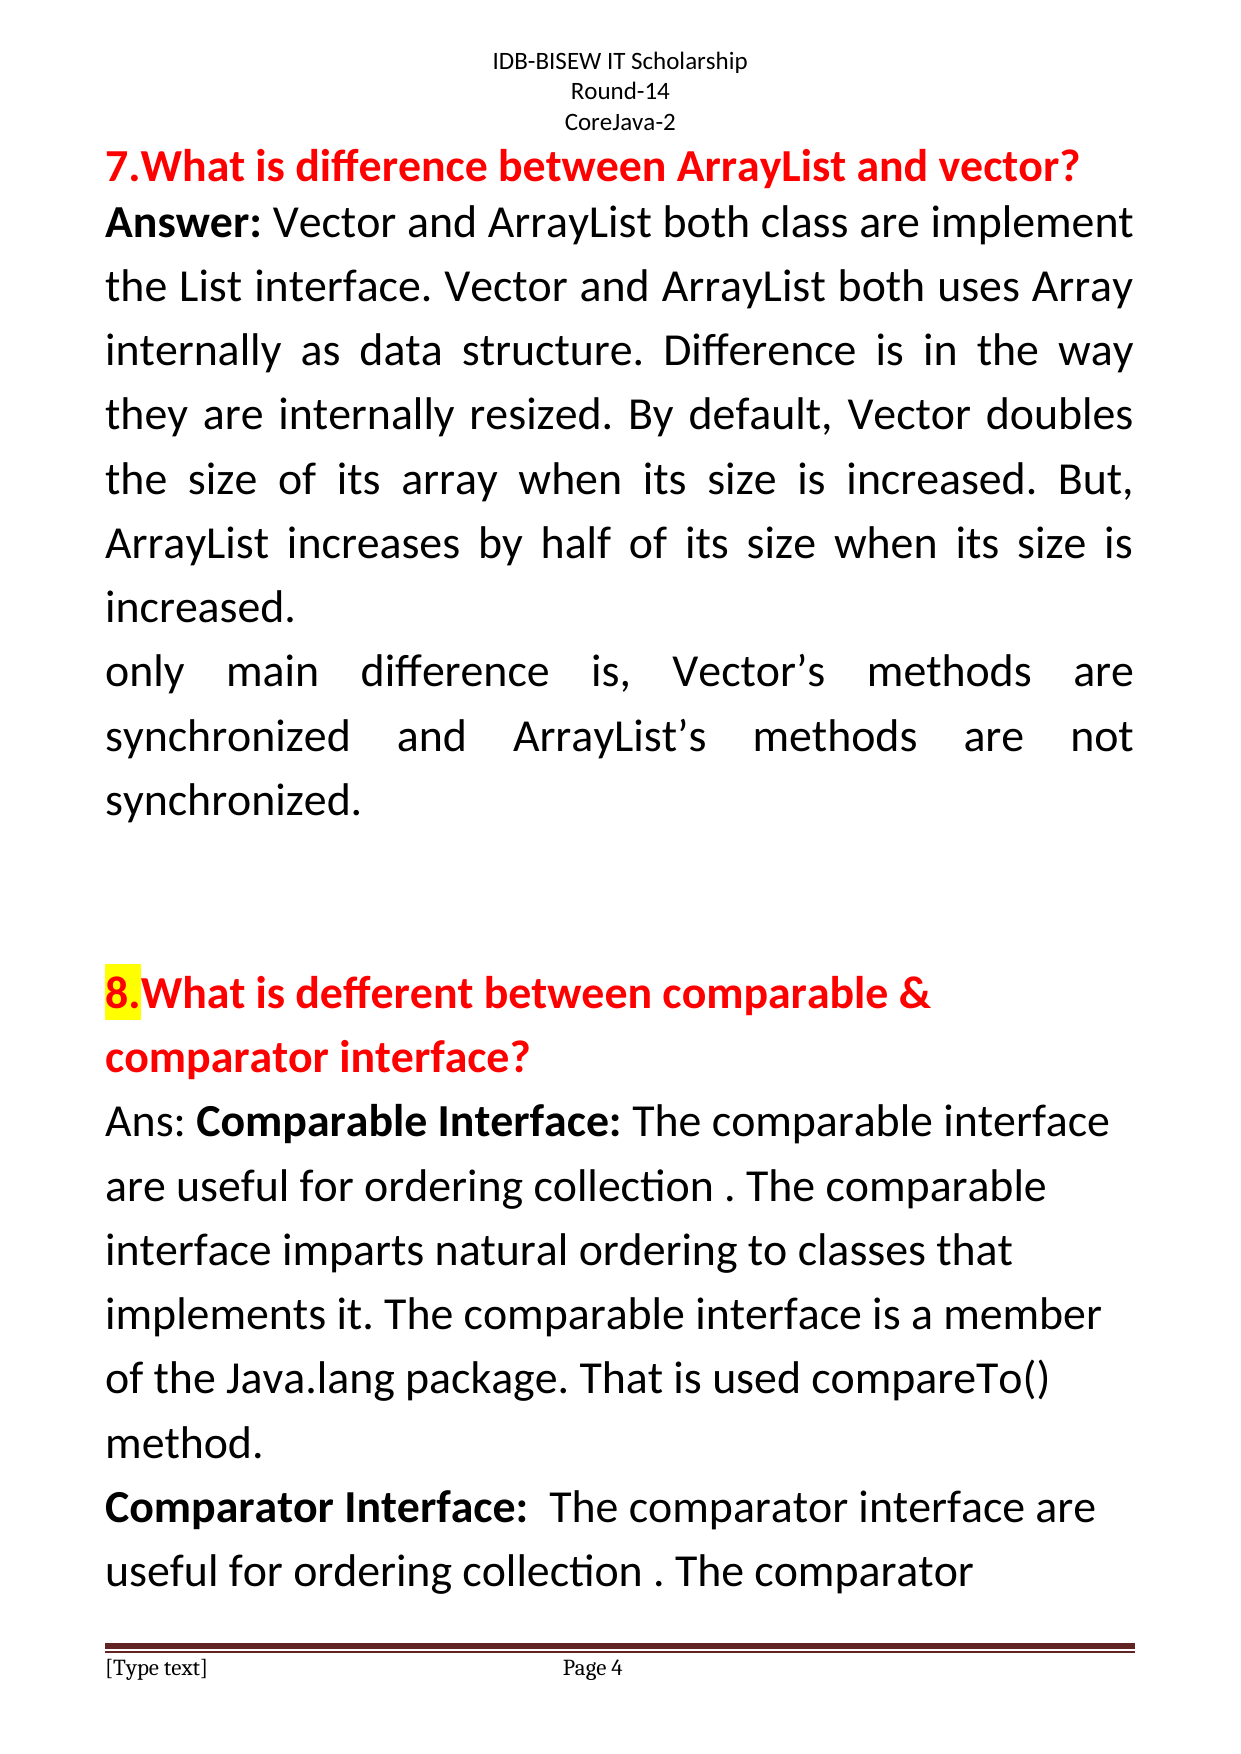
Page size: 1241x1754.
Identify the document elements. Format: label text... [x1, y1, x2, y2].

text 8.What is defferent between comparable & comparator interface? [105, 964, 1135, 1084]
text Answer: Vector and ArrayList both class are implement the List interface. Vector and ArrayList both uses Array internally as data structure. Difference is in the way they are internally resized. By default, Vector doubles the size of its array when its size is increased. But, ArrayList increases by half of its size when its size is increased. [105, 192, 1135, 634]
text 7.What is difference between ArrayList and vector? [105, 137, 1135, 192]
text Ans: Comparable Interface: The comparable interface are useful for ordering collection . The comparable interface imparts natural ordering to classes that implements it. The comparable interface is a member of the Java.lang package. That is used compareTo() method. [105, 1092, 1135, 1469]
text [105, 1478, 1135, 1598]
text only main difference is, Vector’s methods are synchronized and ArrayList’s methods are not synchronized. [105, 642, 1135, 827]
